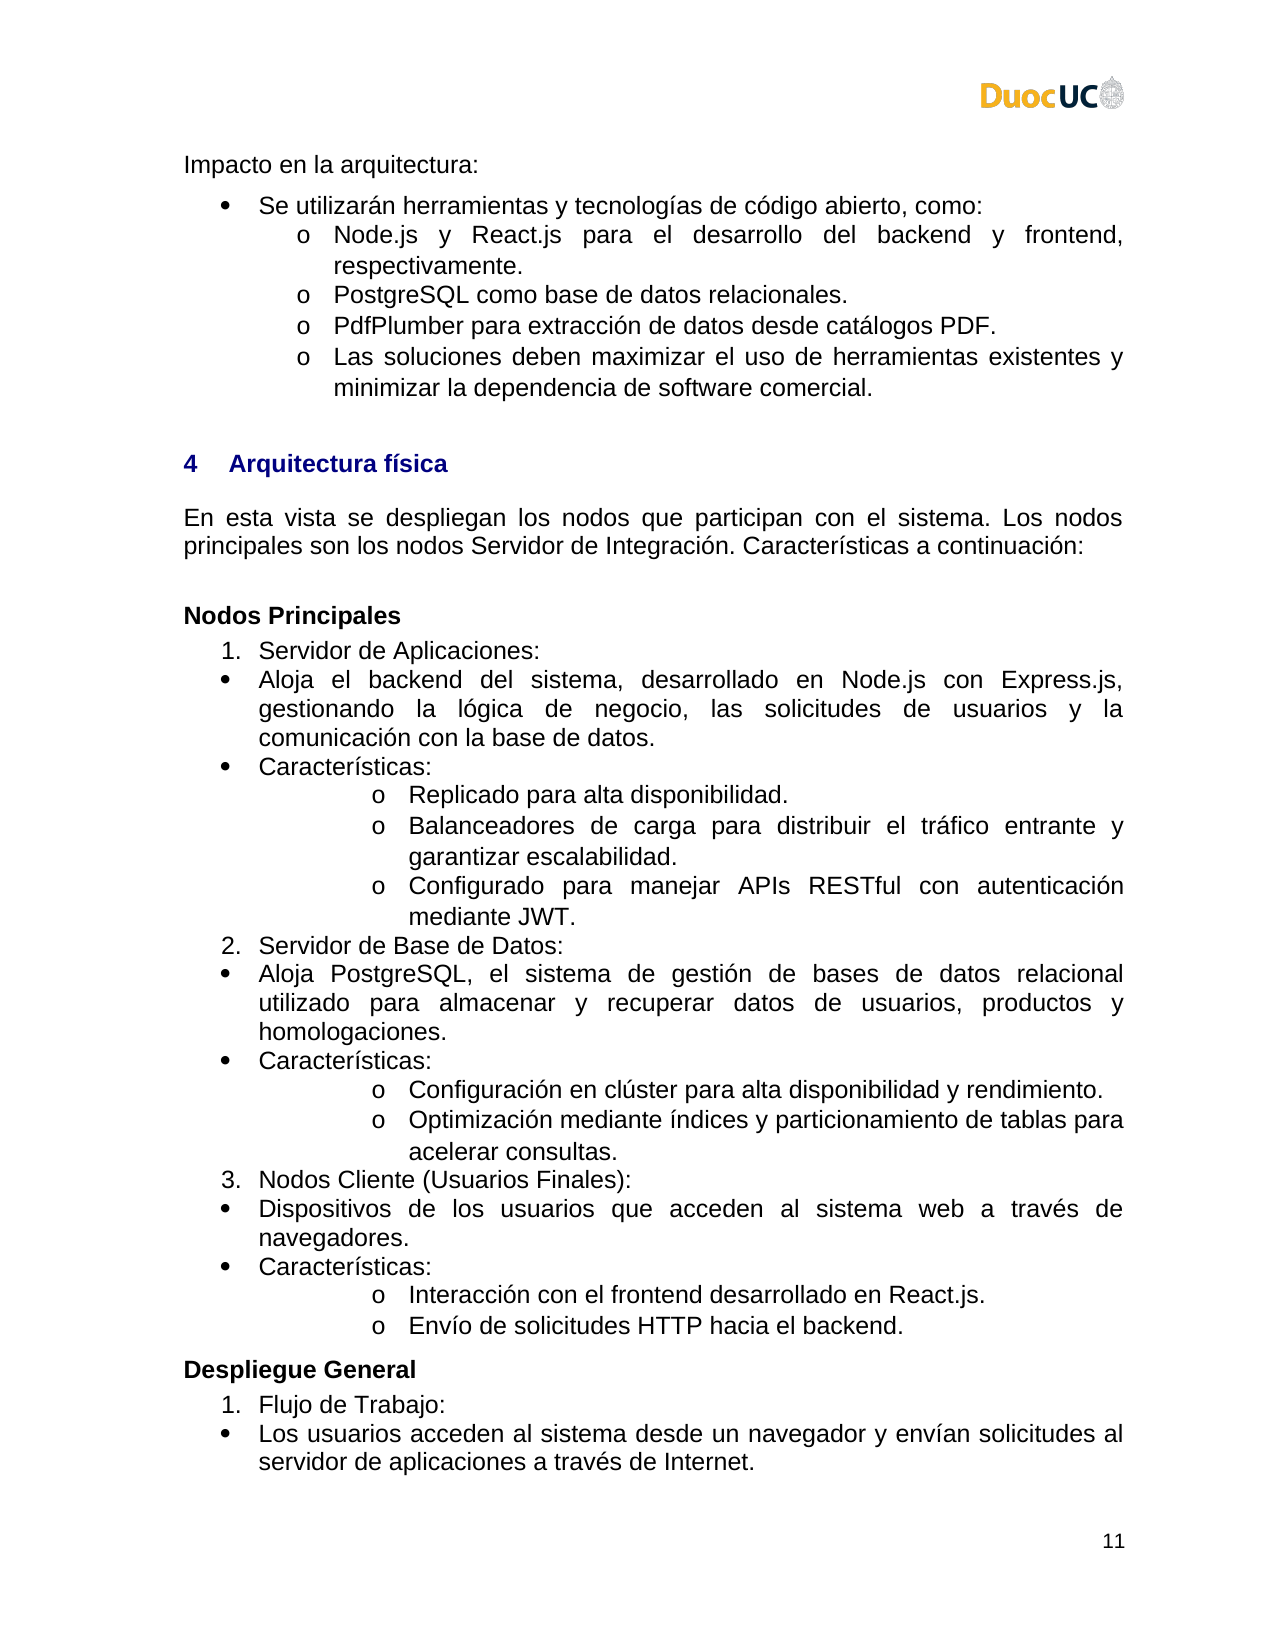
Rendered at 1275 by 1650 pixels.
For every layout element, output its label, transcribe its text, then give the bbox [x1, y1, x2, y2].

list PdfPlumber para extracción de datos desde catálogos PDF. [296, 311, 1125, 342]
list Las soluciones deben maximizar el uso de herramientas existentes y minimizar la dependencia de software comercial. [296, 342, 1125, 401]
text Impacto en la arquitectura: [183, 150, 1125, 179]
list Aloja el backend del sistema, desarrollado en Node.js con Express.js, gestionando la lógica de negocio, las solicitudes de usuarios y la comunicación con la base de datos. [221, 665, 1125, 751]
picture [979, 75, 1125, 111]
list Balanceadores de carga para distribuir el tráfico entrante y garantizar escalabilidad. [371, 811, 1125, 871]
list Nodos Cliente (Usuarios Finales): [221, 1165, 1125, 1194]
list Replicado para alta disponibilidad. [371, 780, 1125, 811]
list Características: [221, 751, 1125, 780]
list Interacción con el frontend desarrollado en React.js. [371, 1280, 1125, 1311]
list Flujo de Trabajo: [221, 1390, 1125, 1418]
list Arquitectura física [183, 449, 1125, 478]
list Node.js y React.js para el desarrollo del backend y frontend, respectivamente. [296, 220, 1125, 280]
list Los usuarios acceden al sistema desde un navegador y envían solicitudes al servidor de aplicaciones a través de Internet. [221, 1418, 1125, 1476]
list Servidor de Base de Datos: [221, 931, 1125, 959]
list Aloja PostgreSQL, el sistema de gestión de bases de datos relacional utilizado para almacenar y recuperar datos de usuarios, productos y homologaciones. [221, 959, 1125, 1046]
text En esta vista se despliegan los nodos que participan con el sistema. Los nodos principales son los nodos Servidor de Integración. Características a continuación: [183, 503, 1125, 560]
list Configuración en clúster para alta disponibilidad y rendimiento. [371, 1074, 1125, 1106]
list Se utilizarán herramientas y tecnologías de código abierto, como: [221, 191, 1125, 220]
list Configurado para manejar APIs RESTful con autenticación mediante JWT. [371, 871, 1125, 931]
list Características: [221, 1046, 1125, 1074]
list Envío de solicitudes HTTP hacia el backend. [371, 1311, 1125, 1342]
list Servidor de Aplicaciones: [221, 636, 1125, 665]
list Características: [221, 1252, 1125, 1280]
subtitle Despliegue General [183, 1355, 1125, 1383]
list Optimización mediante índices y particionamiento de tablas para acelerar consultas. [371, 1106, 1125, 1165]
list PostgreSQL como base de datos relacionales. [296, 280, 1125, 311]
subtitle Nodos Principales [183, 601, 1125, 630]
list Dispositivos de los usuarios que acceden al sistema web a través de navegadores. [221, 1194, 1125, 1252]
